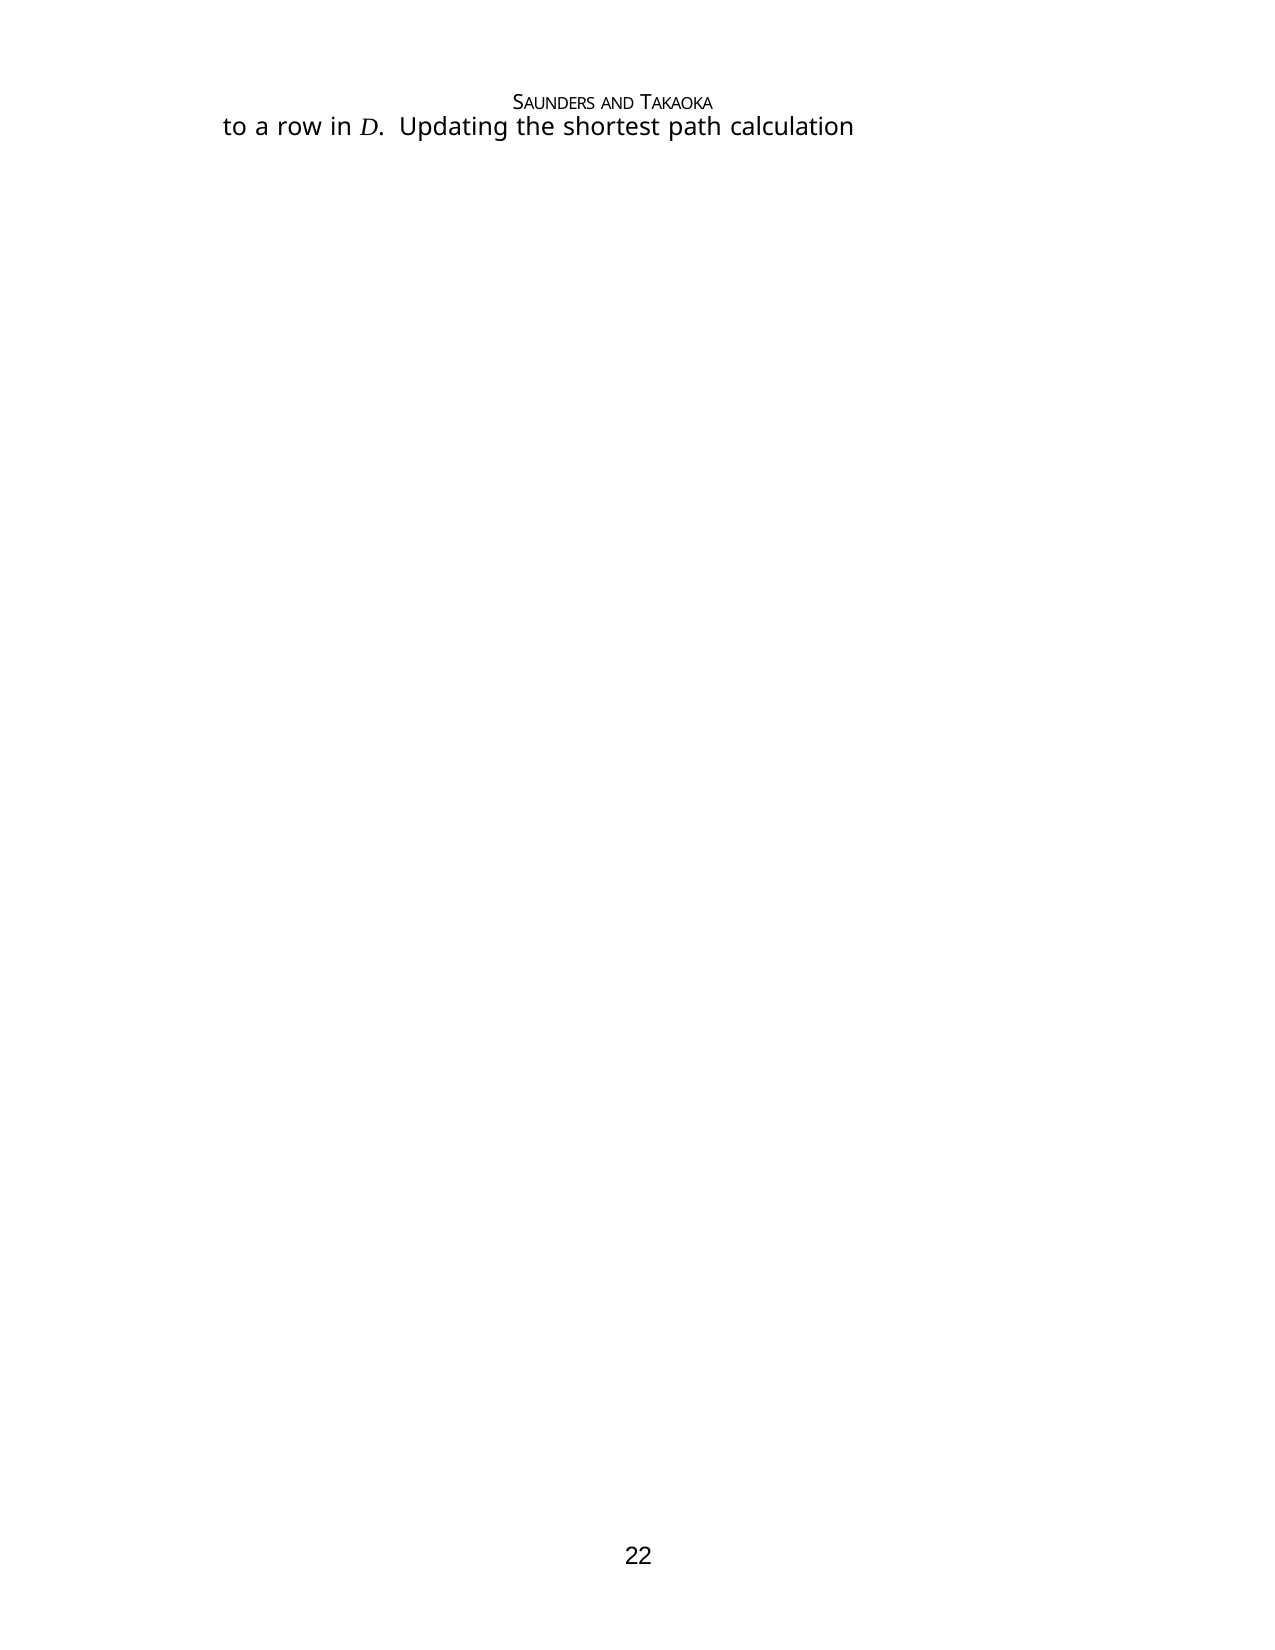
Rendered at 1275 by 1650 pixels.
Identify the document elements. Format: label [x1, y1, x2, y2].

text [223, 112, 1045, 141]
